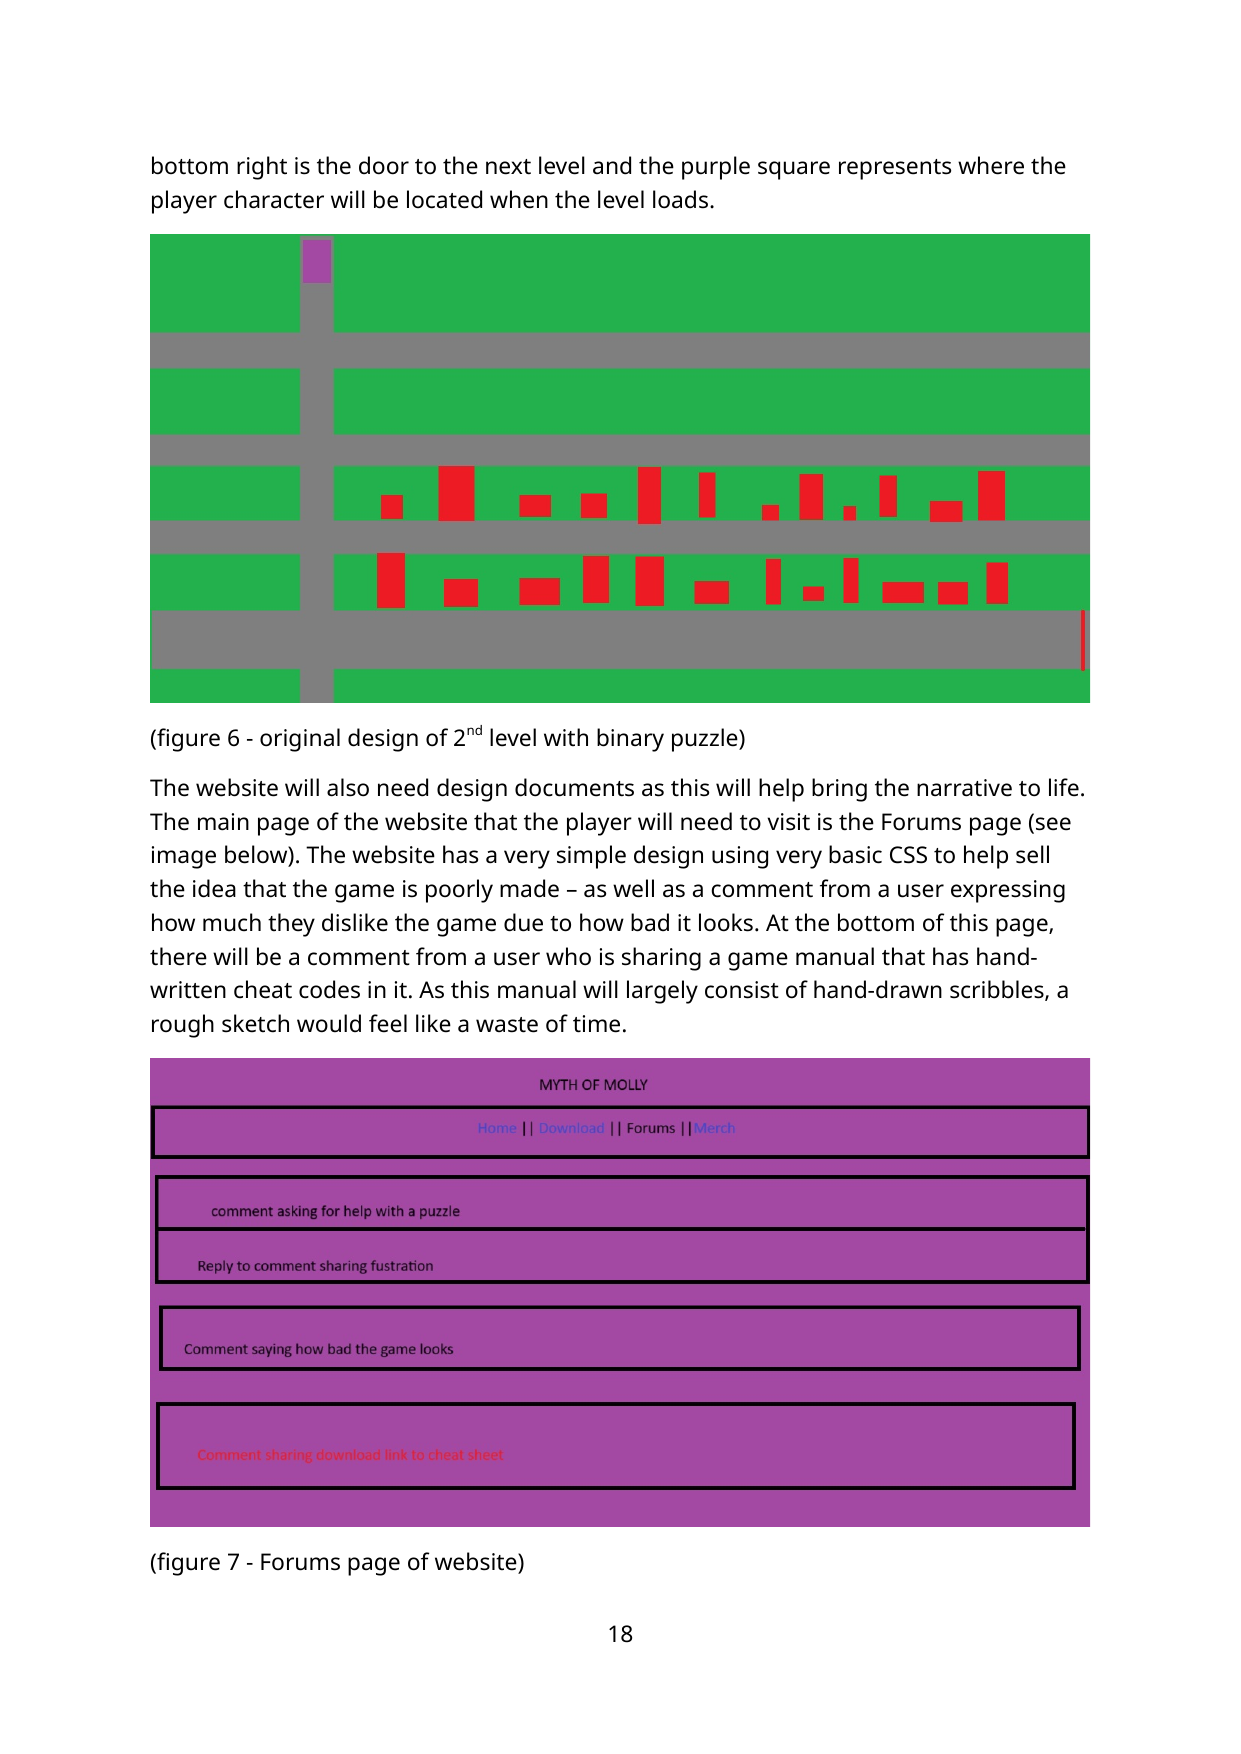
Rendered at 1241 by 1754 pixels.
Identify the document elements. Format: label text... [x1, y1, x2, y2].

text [150, 150, 1090, 215]
picture [150, 234, 1091, 703]
text The website will also need design documents as this will help bring the narrative to life. The main page of the website that the player will need to visit is the Forums page (see image below). The website has a very simple design using very basic CSS to help sell the idea that the game is poorly made – as well as a comment from a user expressing how much they dislike the game due to how bad it looks. At the bottom of this page, there will be a comment from a user who is sharing a game manual that has hand-written cheat codes in it. As this manual will largely consist of hand-drawn scribbles, a rough sketch would feel like a waste of time. [150, 772, 1090, 1039]
text (figure 6 - original design of 2nd level with binary puzzle) [150, 722, 1090, 753]
picture [150, 1058, 1091, 1527]
text (figure 7 - Forums page of website) [150, 1546, 1090, 1577]
